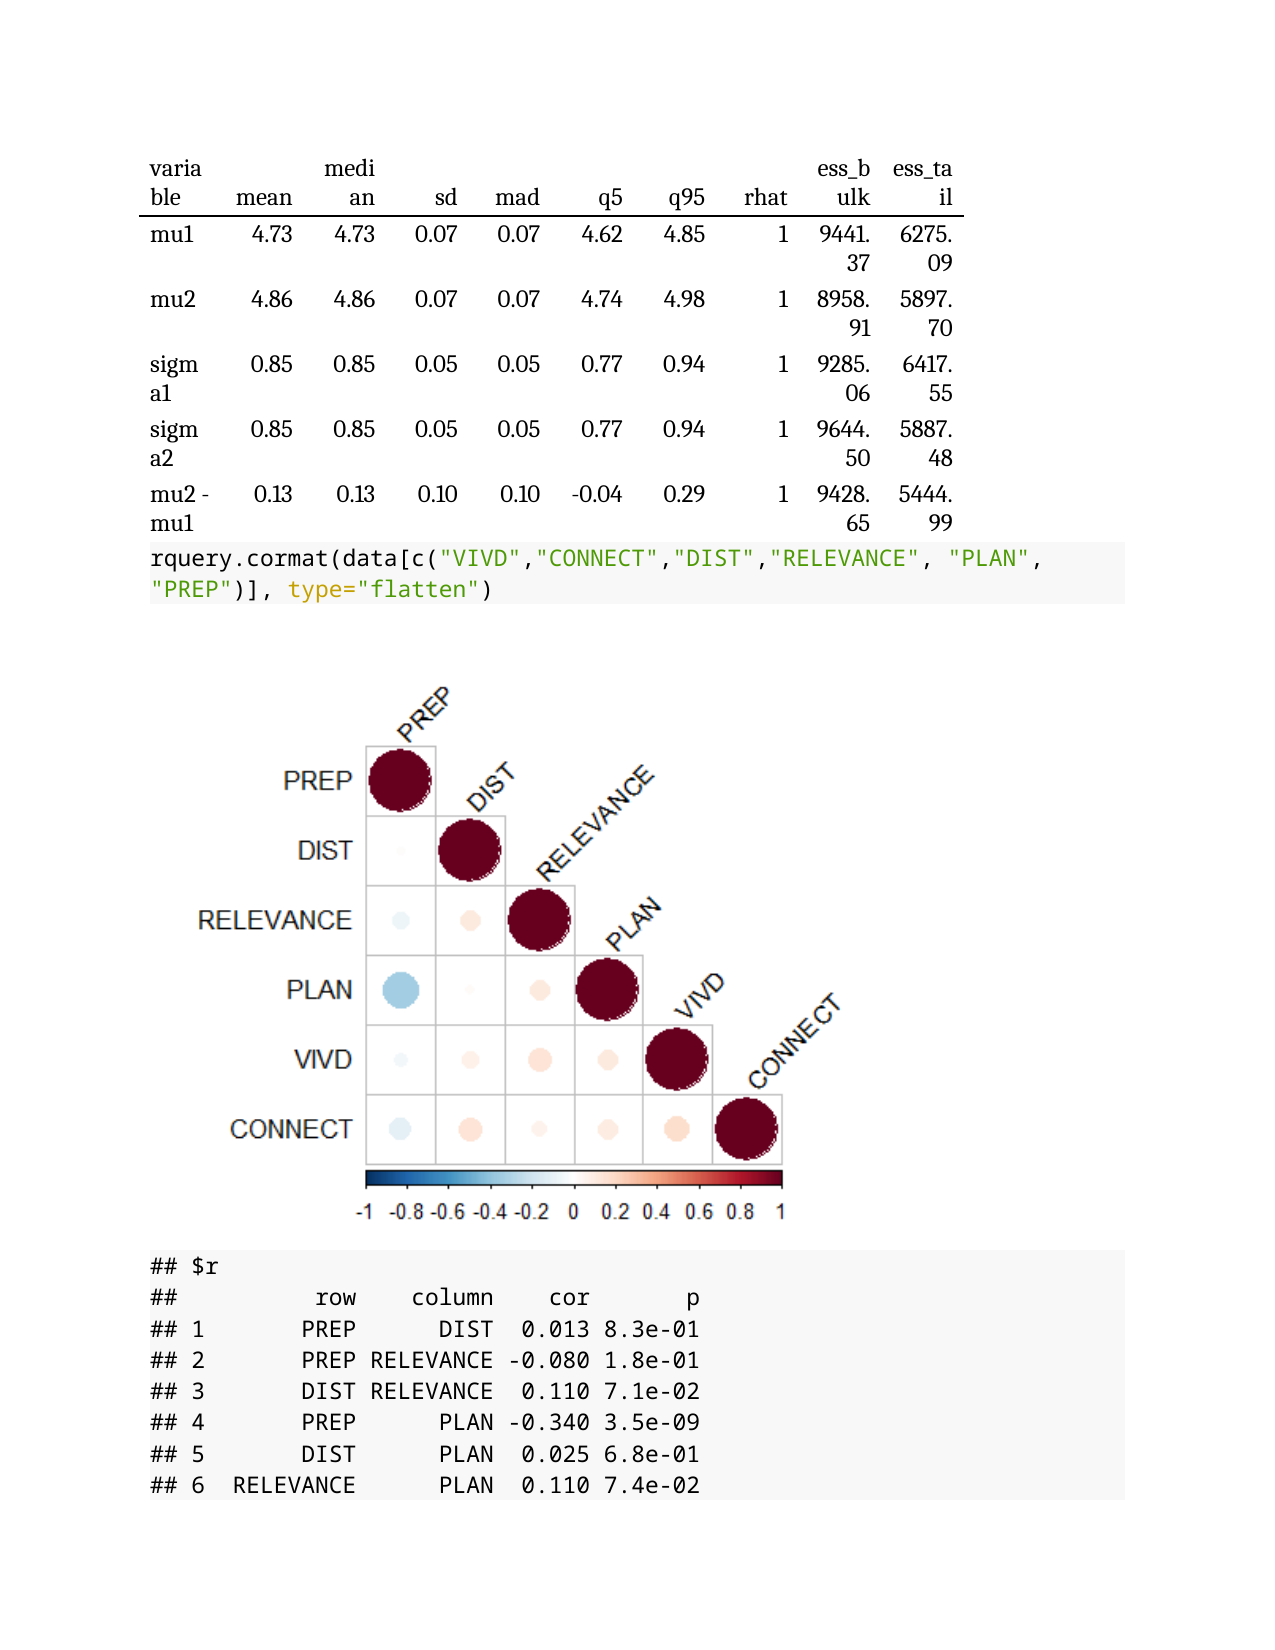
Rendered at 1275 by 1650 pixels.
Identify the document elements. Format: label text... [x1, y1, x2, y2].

table_cell 5897.70 [881, 282, 964, 347]
table_cell 0.07 [386, 282, 469, 347]
table_header q5 [551, 150, 634, 215]
text rquery.cormat(data[c("VIVD","CONNECT","DIST","RELEVANCE", "PLAN", "PREP")], type="flatten") [494, 542, 1125, 604]
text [150, 1250, 1125, 1500]
table_cell 1 [716, 347, 799, 412]
table_cell 6275.09 [881, 217, 964, 282]
table_cell 4.85 [634, 217, 716, 282]
table_cell sigma1 [139, 347, 221, 412]
table_header mad [469, 150, 551, 215]
picture [168, 625, 927, 1232]
table_cell 4.98 [634, 282, 716, 347]
table_header ess_tail [881, 150, 964, 215]
table_cell mu2 [139, 282, 221, 347]
table_cell 4.74 [551, 282, 634, 347]
table_cell sigma2 [139, 412, 221, 477]
table_cell 9285.06 [799, 347, 881, 412]
table_cell 0.85 [304, 347, 386, 412]
table_cell 0.94 [634, 412, 716, 477]
table_header variable [139, 150, 221, 215]
table_cell 4.86 [221, 282, 304, 347]
table_cell 0.10 [469, 477, 551, 542]
table_cell 0.05 [386, 347, 469, 412]
table_cell 0.05 [469, 347, 551, 412]
table_cell 0.77 [551, 412, 634, 477]
table_cell 0.05 [386, 412, 469, 477]
table_cell 0.94 [634, 347, 716, 412]
table_cell 0.85 [304, 412, 386, 477]
table_cell 1 [716, 412, 799, 477]
table_cell 0.05 [469, 412, 551, 477]
table_cell 9428.65 [799, 477, 881, 542]
table_header mean [221, 150, 304, 215]
table_cell -0.04 [551, 477, 634, 542]
table_cell 5444.99 [881, 477, 964, 542]
table_cell 4.73 [221, 217, 304, 282]
table_cell 0.77 [551, 347, 634, 412]
table_cell 6417.55 [881, 347, 964, 412]
table_header q95 [634, 150, 716, 215]
table_cell 0.13 [304, 477, 386, 542]
table_cell 4.62 [551, 217, 634, 282]
table_header median [304, 150, 386, 215]
table_cell 1 [716, 217, 799, 282]
table_cell 0.13 [221, 477, 304, 542]
table_cell 9644.50 [799, 412, 881, 477]
table_header rhat [716, 150, 799, 215]
table_cell 4.73 [304, 217, 386, 282]
table_cell 0.29 [634, 477, 716, 542]
table_cell 8958.91 [799, 282, 881, 347]
table_cell 1 [716, 477, 799, 542]
table_cell mu2 - mu1 [139, 477, 221, 542]
table_cell 0.07 [469, 217, 551, 282]
table_cell 0.85 [221, 412, 304, 477]
table_cell 0.10 [386, 477, 469, 542]
table_cell 9441.37 [799, 217, 881, 282]
table_cell 0.07 [469, 282, 551, 347]
table_header sd [386, 150, 469, 215]
table_header ess_bulk [799, 150, 881, 215]
table_cell 5887.48 [881, 412, 964, 477]
table_cell 1 [716, 282, 799, 347]
table_cell 0.85 [221, 347, 304, 412]
table_cell 4.86 [304, 282, 386, 347]
table_cell 0.07 [386, 217, 469, 282]
table_cell mu1 [139, 217, 221, 282]
